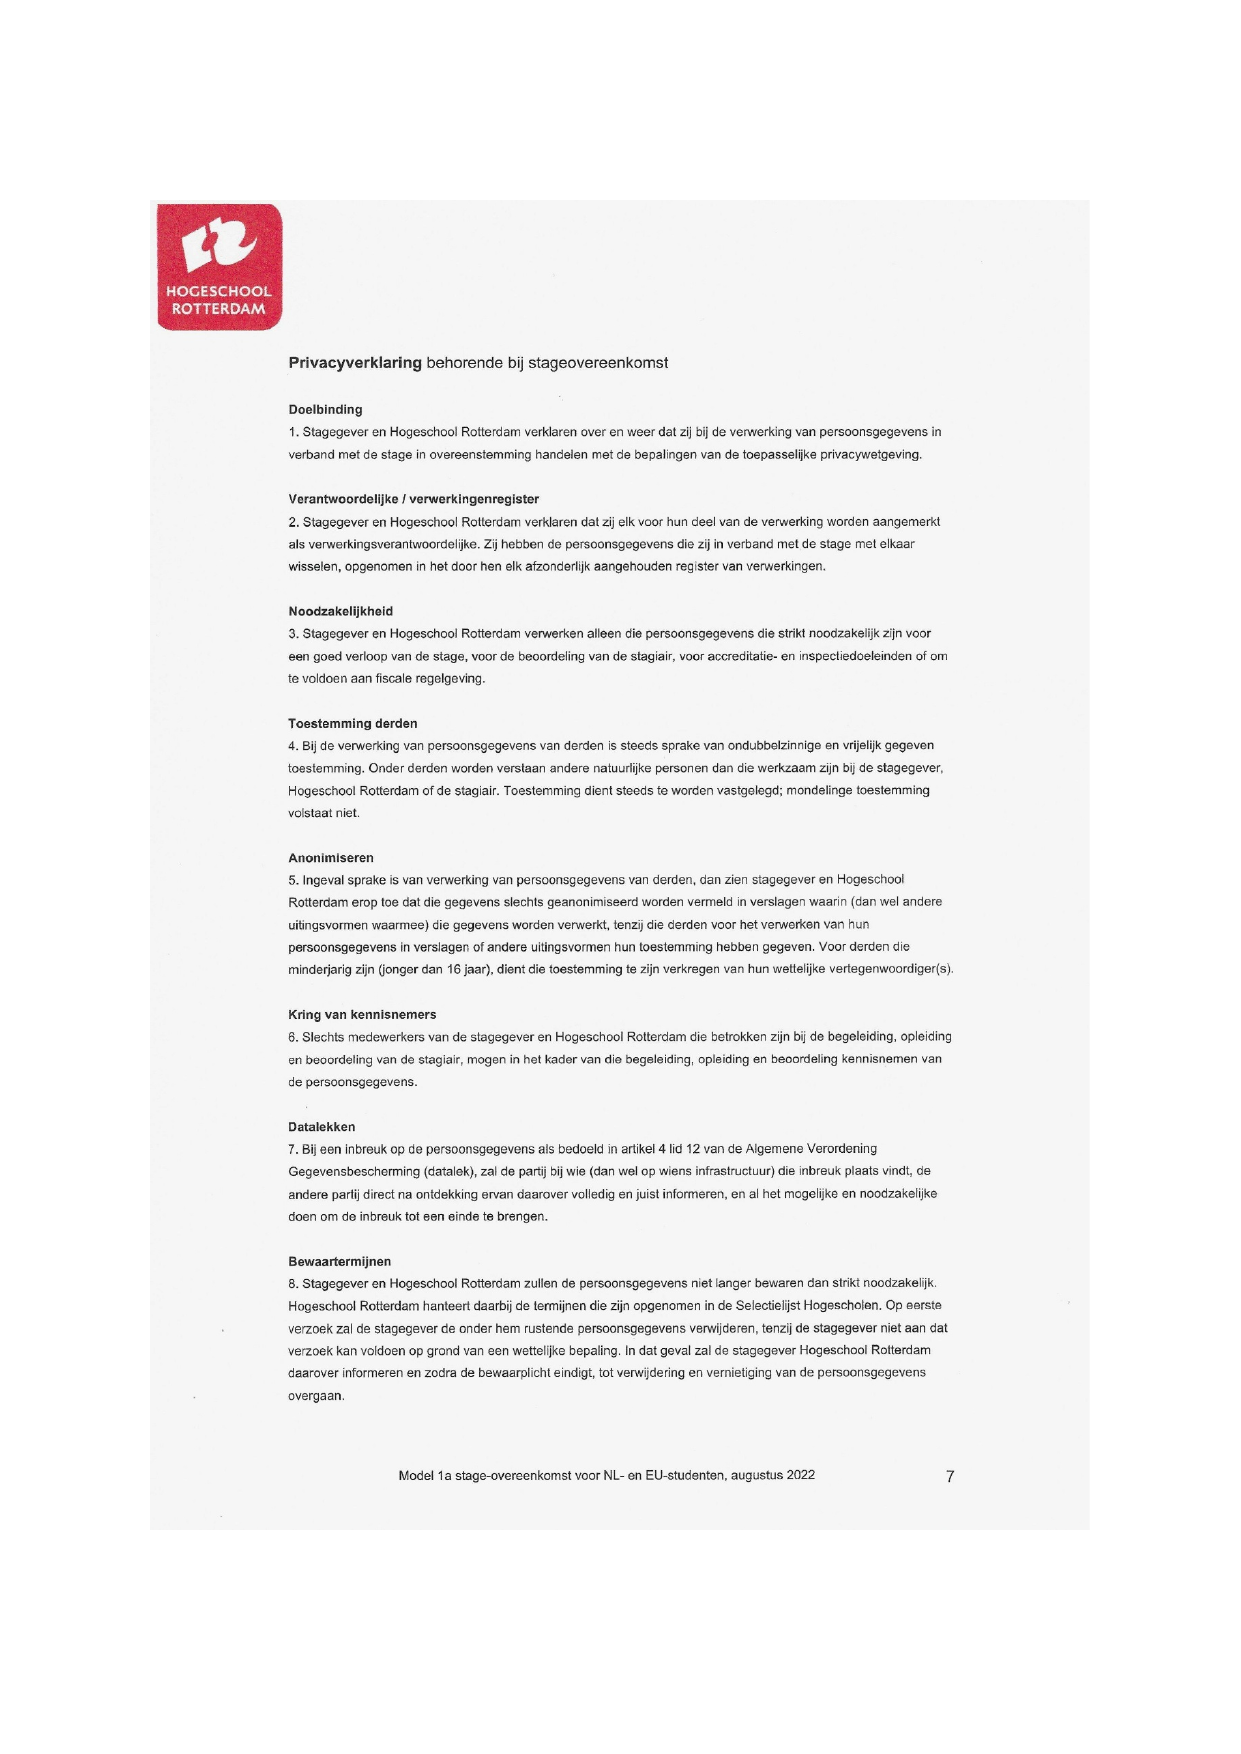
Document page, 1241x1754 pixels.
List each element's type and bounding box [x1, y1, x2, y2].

picture [150, 200, 1090, 1530]
